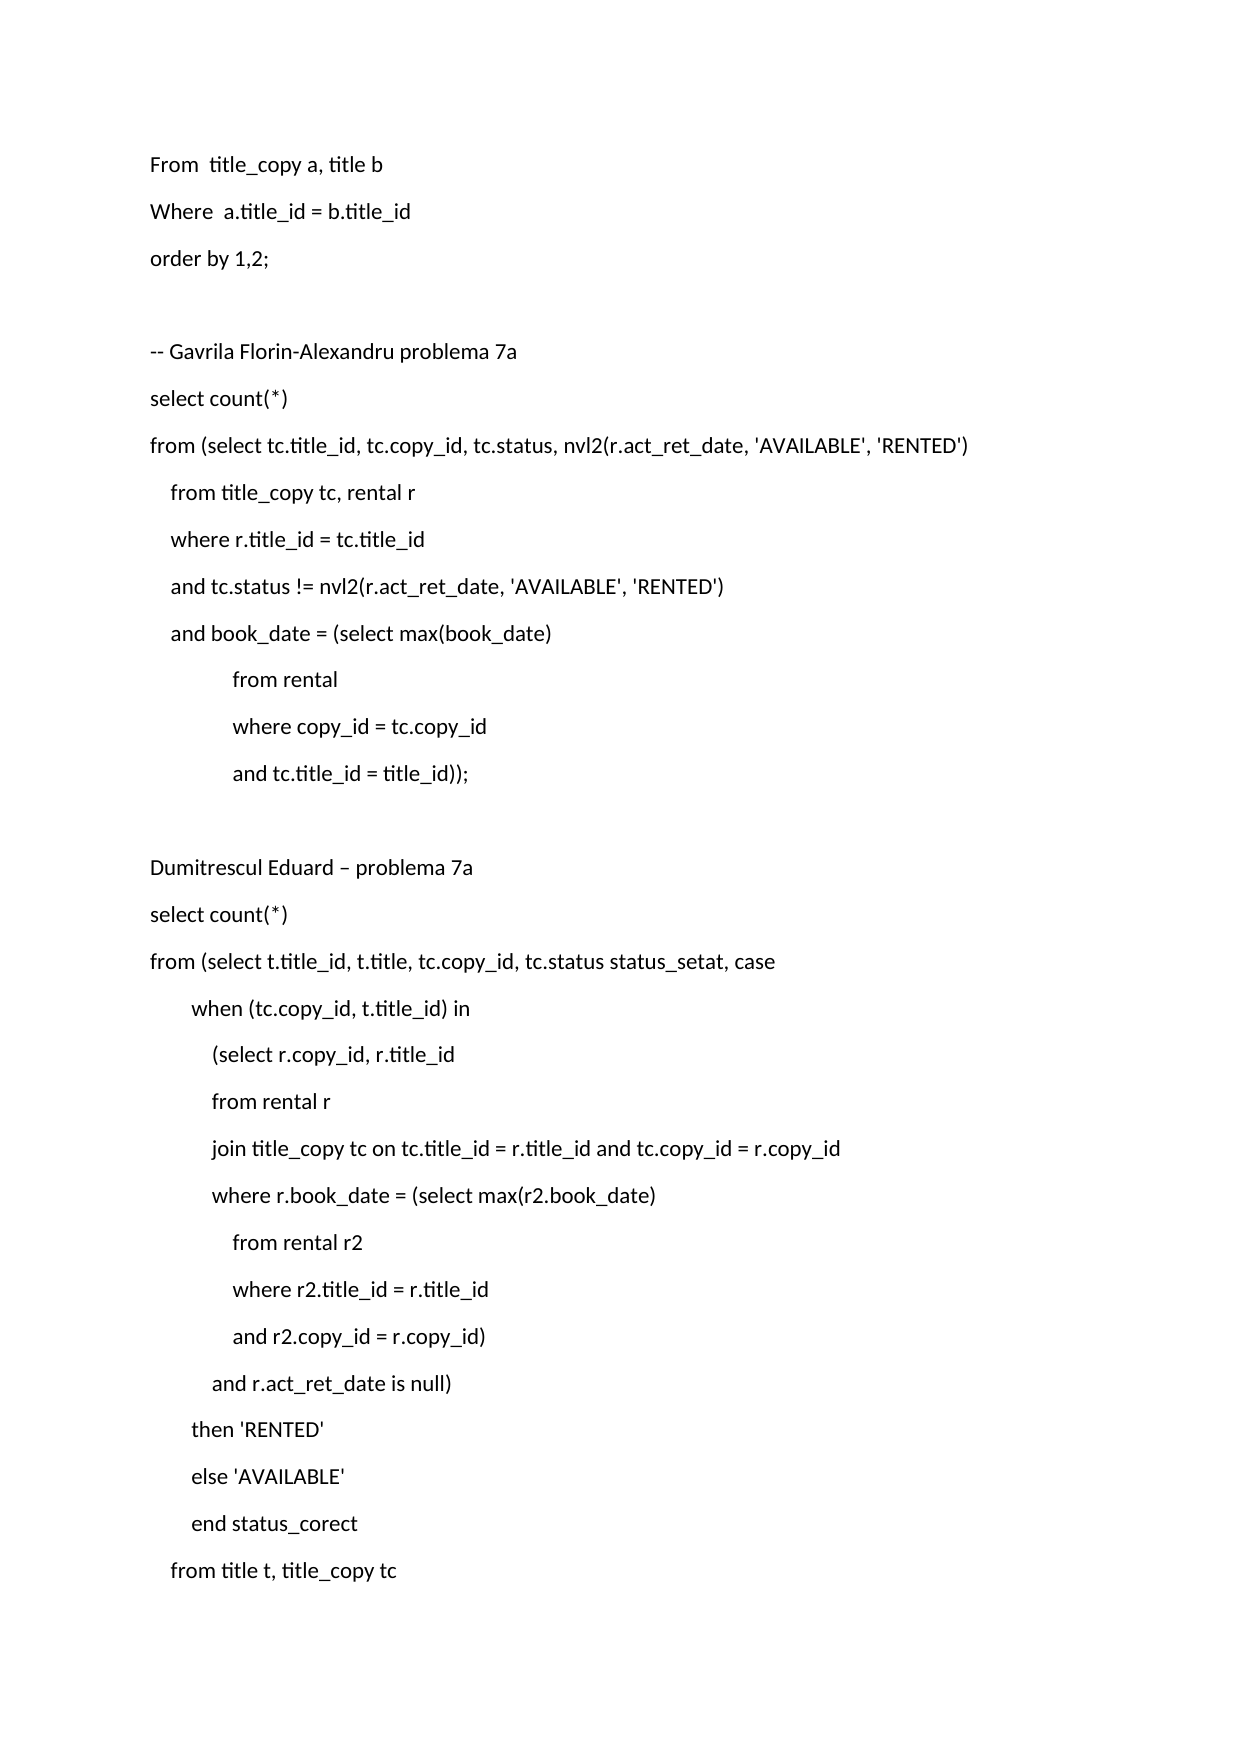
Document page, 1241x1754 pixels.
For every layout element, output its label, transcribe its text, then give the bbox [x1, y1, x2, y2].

text end status_corect [150, 1509, 1090, 1537]
text and r2.copy_id = r.copy_id) [150, 1322, 1090, 1350]
text from rental r [150, 1087, 1090, 1116]
text where r.book_date = (select max(r2.book_date) [150, 1181, 1090, 1209]
text Dumitrescul Eduard – problema 7a [150, 853, 1090, 881]
text from title t, title_copy tc [150, 1556, 1090, 1584]
text -- Gavrila Florin-Alexandru problema 7a [150, 337, 1090, 366]
text and tc.title_id = title_id)); [150, 759, 1090, 787]
text from title_copy tc, rental r [150, 478, 1090, 506]
text and r.act_ret_date is null) [150, 1369, 1090, 1397]
text order by 1,2; [150, 244, 1090, 272]
text when (tc.copy_id, t.title_id) in [150, 994, 1090, 1022]
text from rental r2 [150, 1228, 1090, 1256]
text Where a.title_id = b.title_id [150, 197, 1090, 225]
text (select r.copy_id, r.title_id [150, 1041, 1090, 1069]
text else 'AVAILABLE' [150, 1462, 1090, 1491]
text and book_date = (select max(book_date) [150, 619, 1090, 647]
text select count(*) [150, 900, 1090, 928]
text from (select t.title_id, t.title, tc.copy_id, tc.status status_setat, case [150, 947, 1090, 975]
text select count(*) [150, 384, 1090, 412]
text From title_copy a, title b [150, 150, 1090, 178]
text from rental [150, 666, 1090, 694]
text where copy_id = tc.copy_id [150, 712, 1090, 741]
text from (select tc.title_id, tc.copy_id, tc.status, nvl2(r.act_ret_date, 'AVAILABLE', 'RENTED') [150, 431, 1090, 459]
text join title_copy tc on tc.title_id = r.title_id and tc.copy_id = r.copy_id [150, 1134, 1090, 1162]
text and tc.status != nvl2(r.act_ret_date, 'AVAILABLE', 'RENTED') [150, 572, 1090, 600]
text where r2.title_id = r.title_id [150, 1275, 1090, 1303]
text then 'RENTED' [150, 1416, 1090, 1444]
text where r.title_id = tc.title_id [150, 525, 1090, 553]
